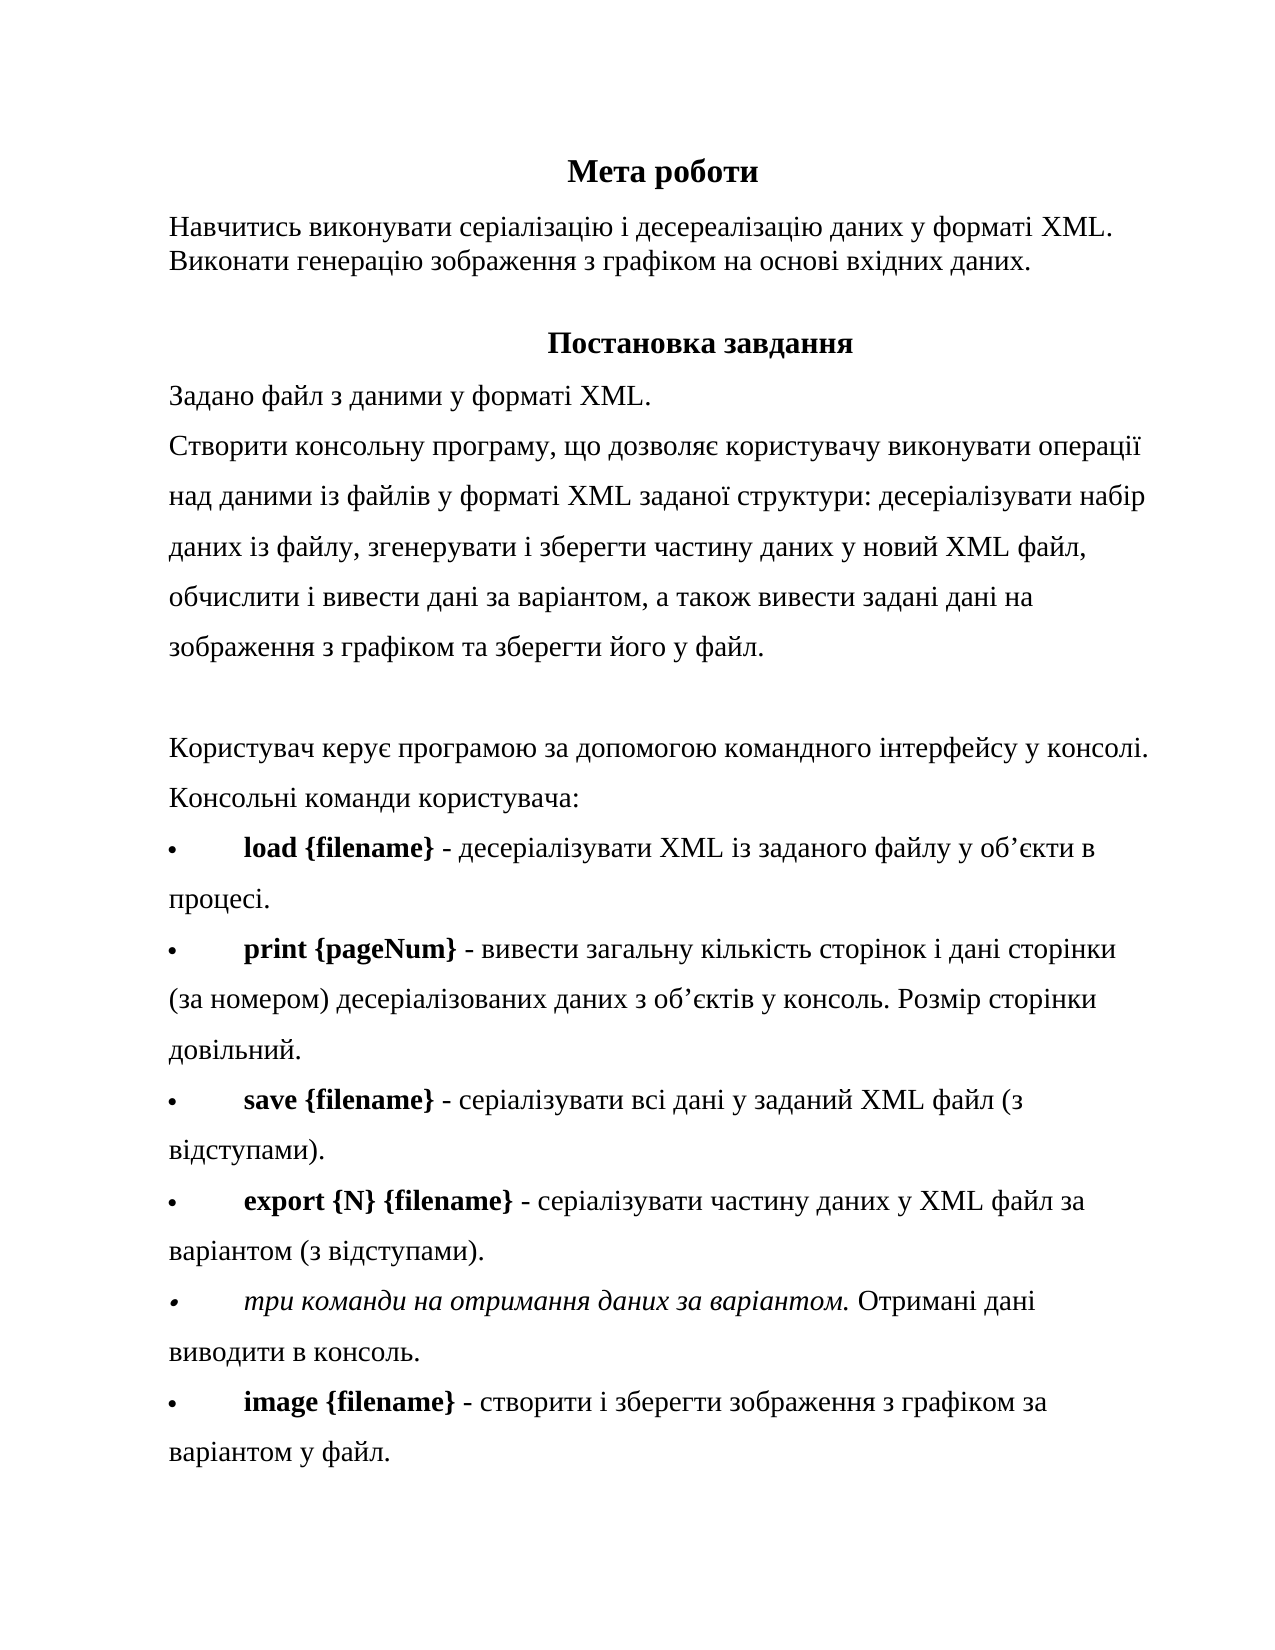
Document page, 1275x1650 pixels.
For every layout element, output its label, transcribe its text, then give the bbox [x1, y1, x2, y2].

list save {filename} - серіалізувати всі дані у заданий XML файл (з відступами). [169, 1082, 1157, 1166]
text Навчитись виконувати серіалізацію і десереалізацію даних у форматі XML. [169, 209, 1157, 243]
text Створити консольну програму, що дозволяє користувачу виконувати операції над даними із файлів у форматі XML заданої структури: десеріалізувати набір даних із файлу, згенерувати і зберегти частину даних у новий XML файл, обчислити і вивести дані за варіантом, а також вивести задані дані на зображення з графіком та зберегти його у файл. [169, 428, 1157, 663]
text Постановка завдання [244, 276, 1157, 360]
text Мета роботи [169, 152, 1157, 190]
text Користувач керує програмою за допомогою командного інтерфейсу у консолі. [169, 730, 1157, 763]
text Виконати генерацію зображення з графіком на основі вхідних даних. [169, 243, 1157, 276]
list три команди на отримання даних за варіантом. Отримані дані виводити в консоль. [169, 1283, 1157, 1367]
text Консольні команди користувача: [169, 780, 1157, 814]
list export {N} {filename} - серіалізувати частину даних у XML файл за варіантом (з відступами). [169, 1183, 1157, 1267]
list print {pageNum} - вивести загальну кількість сторінок і дані сторінки (за номером) десеріалізованих даних з об’єктів у консоль. Розмір сторінки довільний. [169, 931, 1157, 1065]
list image {filename} - створити і зберегти зображення з графіком за варіантом у файл. [169, 1384, 1157, 1468]
text Задано файл з даними у форматі XML. [169, 378, 1157, 411]
list load {filename} - десеріалізувати XML із заданого файлу у об’єкти в процесі. [169, 831, 1157, 914]
